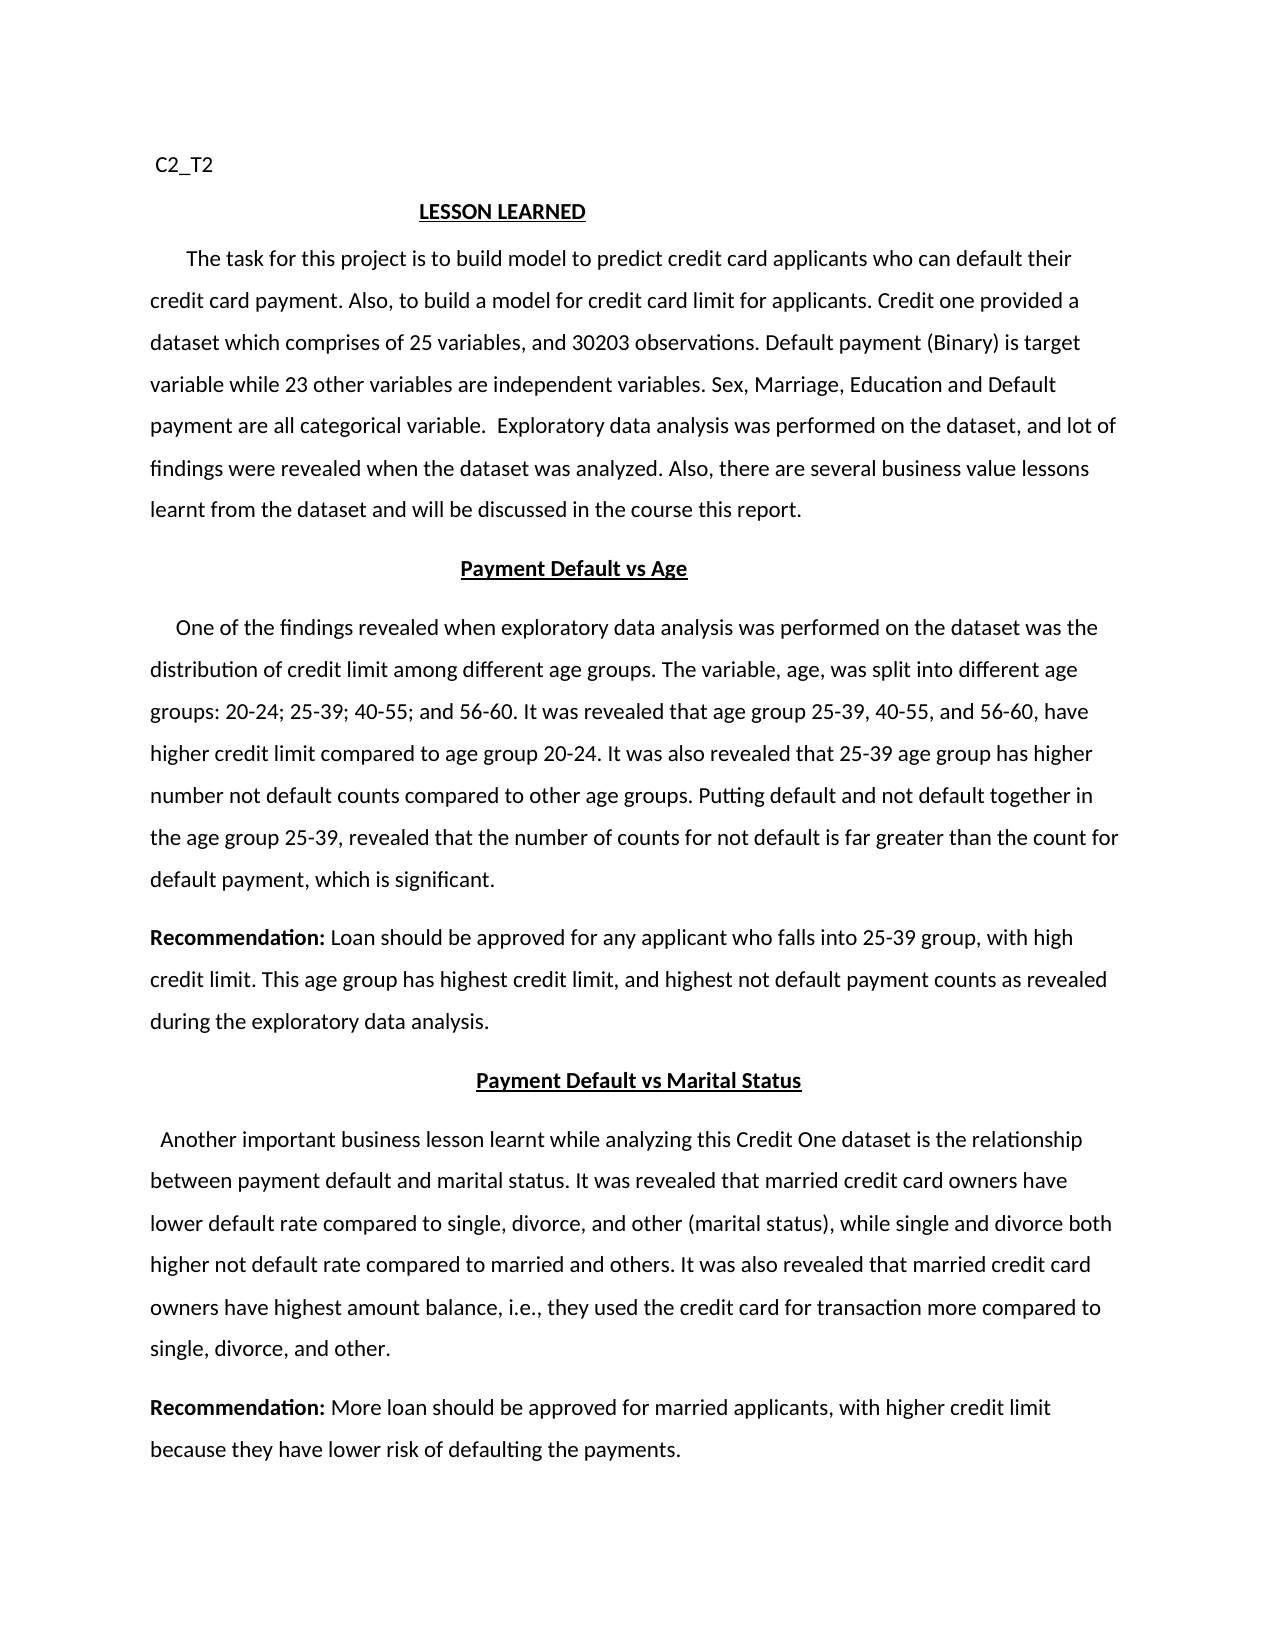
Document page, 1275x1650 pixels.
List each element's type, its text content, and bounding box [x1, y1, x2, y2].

text LESSON LEARNED [150, 197, 1125, 225]
text Another important business lesson learnt while analyzing this Credit One dataset is the relationship between payment default and marital status. It was revealed that married credit card owners have lower default rate compared to single, divorce, and other (marital status), while single and divorce both higher not default rate compared to married and others. It was also revealed that married credit card owners have highest amount balance, i.e., they used the credit card for transaction more compared to single, divorce, and other. [150, 1125, 1125, 1363]
text C2_T2 [150, 150, 1125, 178]
text One of the findings revealed when exploratory data analysis was performed on the dataset was the distribution of credit limit among different age groups. The variable, age, was split into different age groups: 20-24; 25-39; 40-55; and 56-60. It was revealed that age group 25-39, 40-55, and 56-60, have higher credit limit compared to age group 20-24. It was also revealed that 25-39 age group has higher number not default counts compared to other age groups. Putting default and not default together in the age group 25-39, revealed that the number of counts for not default is far greater than the count for default payment, which is significant. [150, 613, 1125, 893]
text Payment Default vs Marital Status [150, 1066, 1125, 1094]
text The task for this project is to build model to predict credit card applicants who can default their credit card payment. Also, to build a model for credit card limit for applicants. Credit one provided a dataset which comprises of 25 variables, and 30203 observations. Default payment (Binary) is target variable while 23 other variables are independent variables. Sex, Marriage, Education and Default payment are all categorical variable. Exploratory data analysis was performed on the dataset, and lot of findings were revealed when the dataset was analyzed. Also, there are several business value lessons learnt from the dataset and will be discussed in the course this report. [150, 244, 1125, 524]
text Recommendation: Loan should be approved for any applicant who falls into 25-39 group, with high credit limit. This age group has highest credit limit, and highest not default payment counts as revealed during the exploratory data analysis. [150, 923, 1125, 1035]
text Recommendation: More loan should be approved for married applicants, with higher credit limit because they have lower risk of defaulting the payments. [150, 1393, 1125, 1463]
text Payment Default vs Age [150, 554, 1125, 582]
